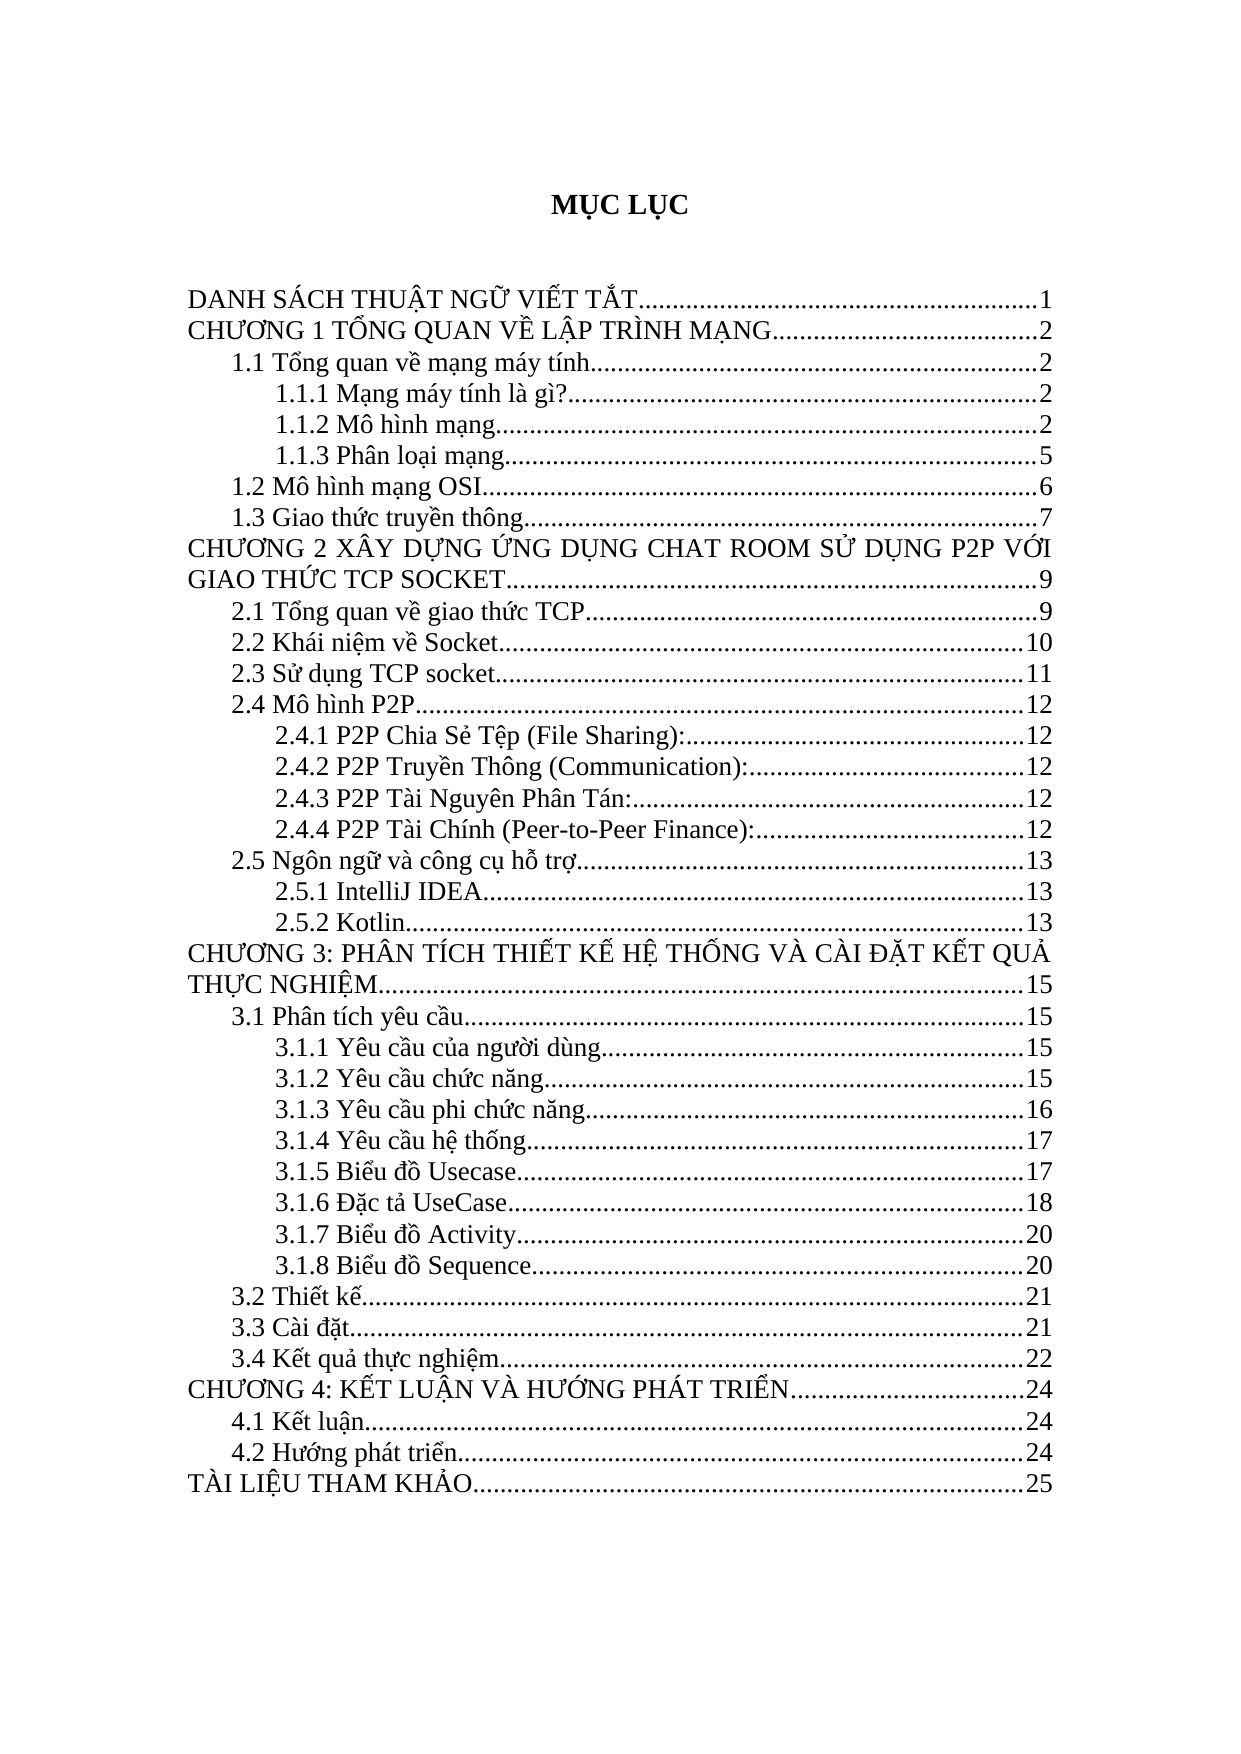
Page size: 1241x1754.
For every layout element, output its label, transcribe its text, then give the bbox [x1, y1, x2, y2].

text DANH SÁCH THUẬT NGỮ VIẾT TẮT 1 [187, 283, 1053, 314]
text 4.1 Kết luận 24 [231, 1404, 1053, 1436]
text CHƯƠNG 2 XÂY DỰNG ỨNG DỤNG CHAT ROOM SỬ DỤNG P2P VỚI GIAO THỨC TCP SOCKET 9 [187, 532, 1053, 595]
subtitle MỤC LỤC [187, 187, 1053, 221]
text 3.1.2 Yêu cầu chức năng 15 [275, 1062, 1053, 1093]
text 2.2 Khái niệm về Socket 10 [231, 626, 1053, 657]
text 3.1.4 Yêu cầu hệ thống 17 [275, 1124, 1053, 1155]
text CHƯƠNG 1 TỔNG QUAN VỀ LẬP TRÌNH MẠNG 2 [187, 314, 1053, 346]
text 2.4.3 P2P Tài Nguyên Phân Tán: 12 [275, 782, 1053, 813]
text 2.4.4 P2P Tài Chính (Peer-to-Peer Finance): 12 [275, 813, 1053, 844]
text 4.2 Hướng phát triển 24 [231, 1436, 1053, 1467]
text 3.1 Phân tích yêu cầu 15 [231, 1000, 1053, 1031]
text 3.1.5 Biểu đồ Usecase 17 [275, 1155, 1053, 1187]
text 1.1.3 Phân loại mạng 5 [275, 439, 1053, 470]
text CHƯƠNG 3: PHÂN TÍCH THIẾT KẾ HỆ THỐNG VÀ CÀI ĐẶT KẾT QUẢ THỰC NGHIỆM 15 [187, 937, 1053, 1000]
text CHƯƠNG 4: KẾT LUẬN VÀ HƯỚNG PHÁT TRIỂN 24 [187, 1373, 1053, 1404]
text TÀI LIỆU THAM KHẢO 25 [187, 1467, 1053, 1498]
text 3.1.6 Đặc tả UseCase 18 [275, 1187, 1053, 1218]
text 1.1.1 Mạng máy tính là gì? 2 [275, 377, 1053, 408]
text 3.2 Thiết kế 21 [231, 1280, 1053, 1311]
text 2.5.2 Kotlin 13 [275, 906, 1053, 937]
text 3.3 Cài đặt 21 [231, 1311, 1053, 1342]
text 3.1.3 Yêu cầu phi chức năng 16 [275, 1093, 1053, 1124]
text 2.1 Tổng quan về giao thức TCP 9 [231, 595, 1053, 626]
text 1.1.2 Mô hình mạng 2 [275, 408, 1053, 439]
text 3.1.8 Biểu đồ Sequence 20 [275, 1249, 1053, 1280]
text 2.4.2 P2P Truyền Thông (Communication): 12 [275, 751, 1053, 782]
text 1.3 Giao thức truyền thông 7 [231, 501, 1053, 532]
text 3.4 Kết quả thực nghiệm 22 [231, 1342, 1053, 1373]
text 2.5 Ngôn ngữ và công cụ hỗ trợ 13 [231, 844, 1053, 875]
text 2.4 Mô hình P2P 12 [231, 688, 1053, 719]
text 1.1 Tổng quan về mạng máy tính 2 [231, 346, 1053, 377]
text 2.5.1 IntelliJ IDEA 13 [275, 875, 1053, 906]
text 2.3 Sử dụng TCP socket 11 [231, 657, 1053, 688]
text 2.4.1 P2P Chia Sẻ Tệp (File Sharing): 12 [275, 719, 1053, 751]
text 3.1.7 Biểu đồ Activity 20 [275, 1218, 1053, 1249]
text 1.2 Mô hình mạng OSI 6 [231, 470, 1053, 501]
text 3.1.1 Yêu cầu của người dùng 15 [275, 1031, 1053, 1062]
